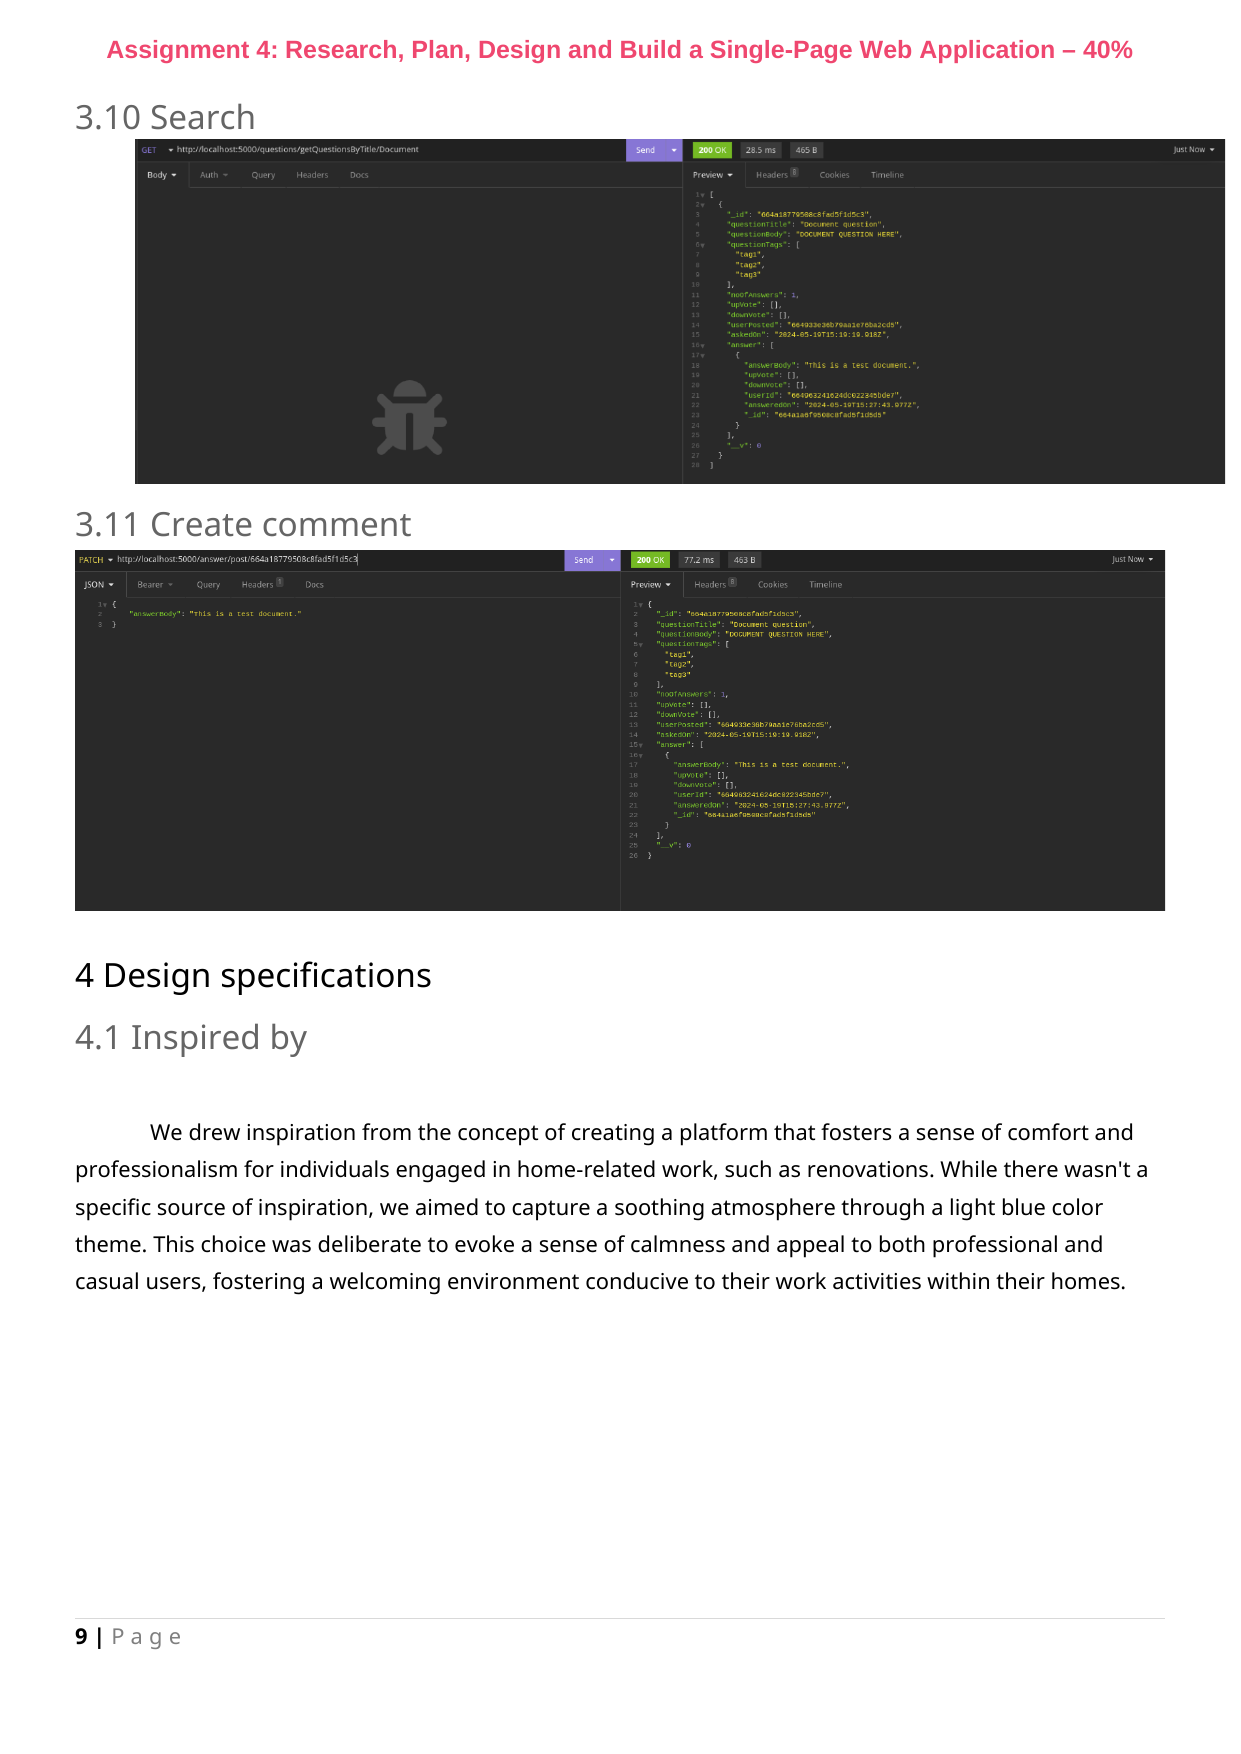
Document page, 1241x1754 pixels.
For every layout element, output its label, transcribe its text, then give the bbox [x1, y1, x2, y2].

picture [135, 139, 1226, 484]
text We drew inspiration from the concept of creating a platform that fosters a sense of comfort and professionalism for individuals engaged in home-related work, such as renovations. While there wasn't a specific source of inspiration, we aimed to capture a soothing atmosphere through a light blue color theme. This choice was deliberate to evoke a sense of calmness and appeal to both professional and casual users, fostering a welcoming environment conducive to their work activities within their homes. [75, 1117, 1165, 1296]
subtitle Inspired by [75, 1014, 1165, 1059]
subtitle Create comment [75, 501, 1165, 546]
subtitle Design specifications [75, 952, 1165, 997]
picture [75, 550, 1166, 911]
